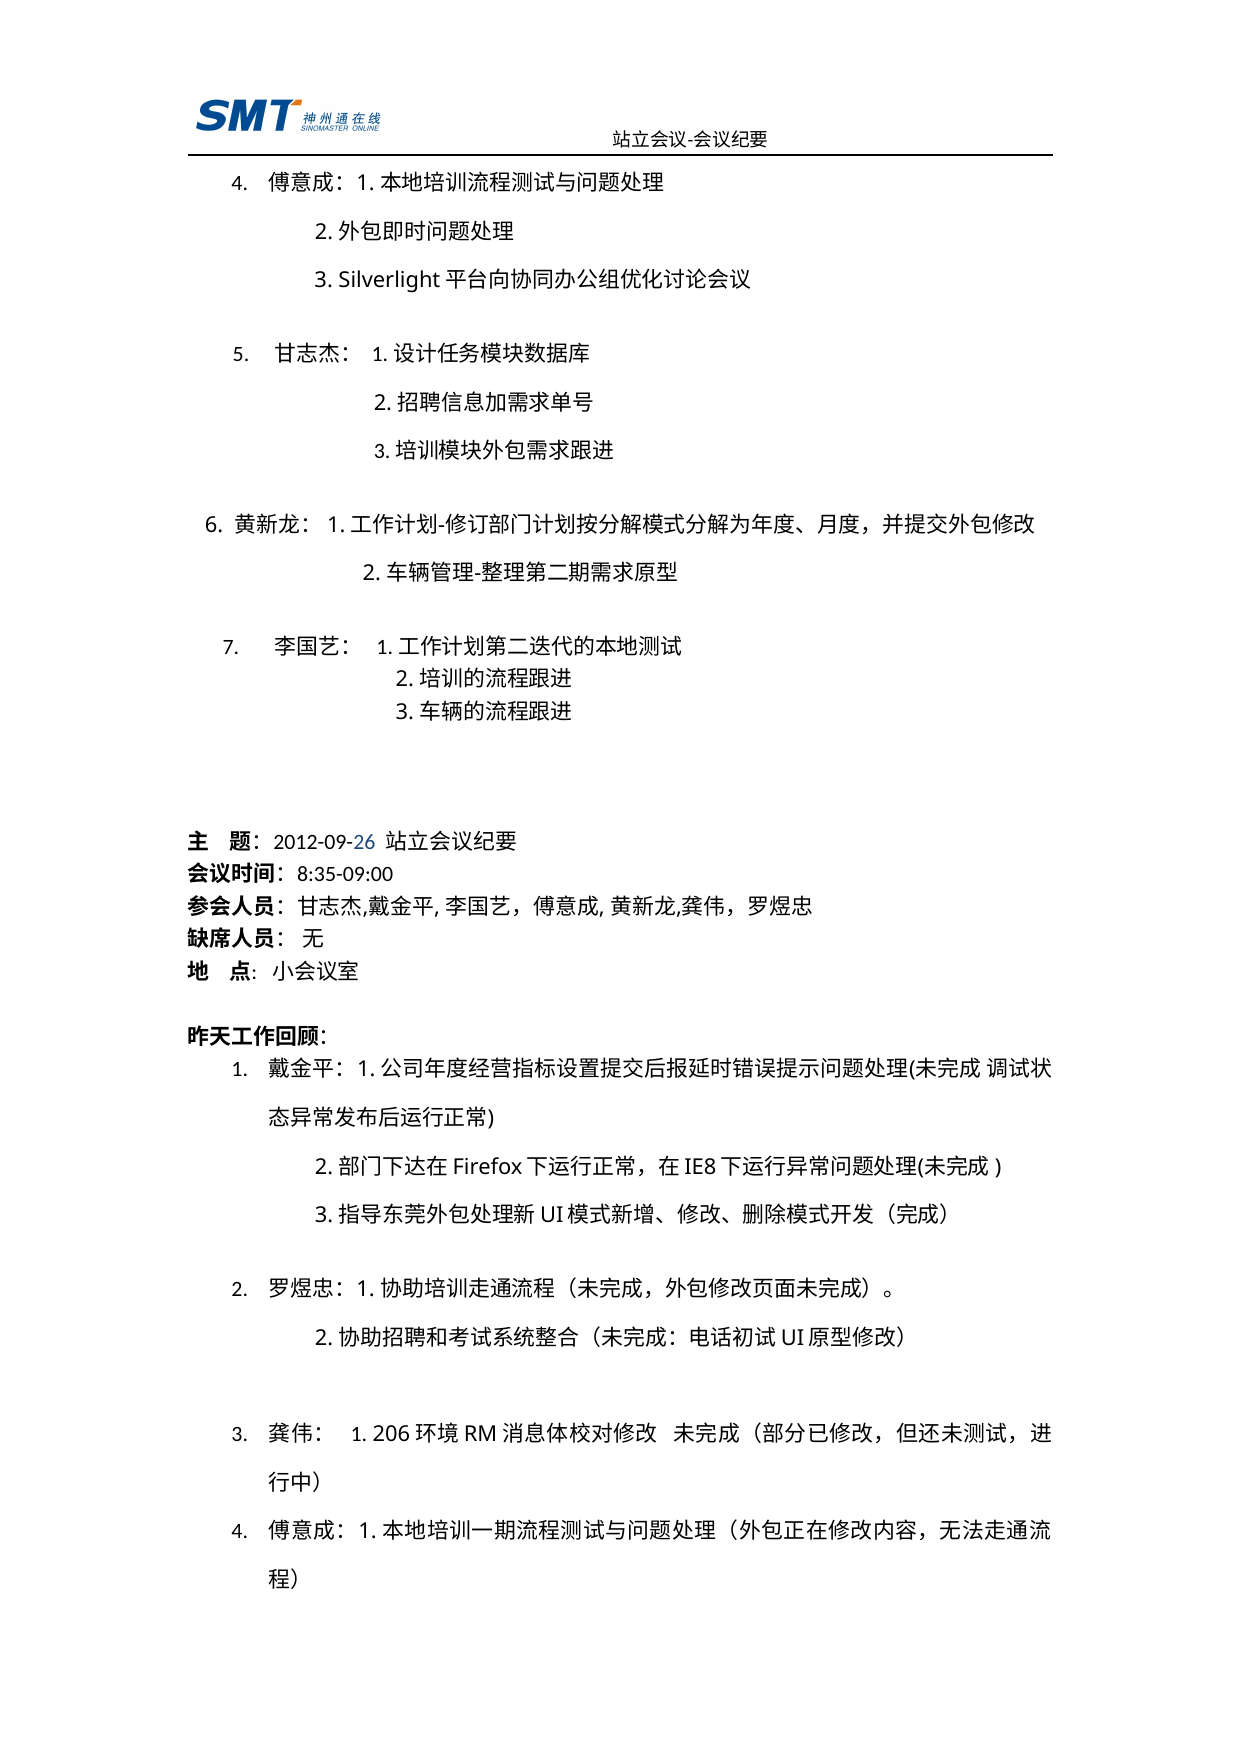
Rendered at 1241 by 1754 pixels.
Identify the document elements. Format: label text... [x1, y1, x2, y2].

text 地 点: 小会议室 [187, 953, 1053, 986]
list 戴金平：1. 公司年度经营指标设置提交后报延时错误提示问题处理(未完成 调试状态异常发布后运行正常) 2. 部门下达在Firefox下运行正常，在IE8下运行异常问题处理(未完成 ) 3. 指导东莞外包处理新UI模式新增、修改、删除模式开发（完成） [231, 1051, 1053, 1230]
list 傅意成：1. 本地培训流程测试与问题处理 2. 外包即时问题处理 3. Silverlight平台向协同办公组优化讨论会议 [231, 165, 1053, 295]
text 昨天工作回顾： [187, 1018, 1053, 1051]
text 会议时间：8:35-09:00 [187, 856, 1053, 888]
text 6. 黄新龙： 1. 工作计划-修订部门计划按分解模式分解为年度、月度，并提交外包修改 2. 车辆管理-整理第二期需求原型 [187, 506, 1053, 588]
list 罗煜忠：1. 协助培训走通流程（未完成，外包修改页面未完成）。 2. 协助招聘和考试系统整合（未完成：电话初试UI原型修改） [231, 1271, 1053, 1401]
text 7. 李国艺： 1. 工作计划第二迭代的本地测试 2. 培训的流程跟进 3. 车辆的流程跟进 [187, 628, 1053, 726]
picture [187, 88, 393, 147]
list 傅意成：1. 本地培训一期流程测试与问题处理（外包正在修改内容，无法走通流程） 2. 外包即时问题处理 3. Silverlight平台向协同办公组优化讨论会议（10：00-11：30） 4. 在线茶话会（15：00-18：20） [231, 1512, 1053, 1594]
text 主 题：2012-09-26 站立会议纪要 [187, 823, 1053, 856]
list 龚伟： 1. 206环境RM消息体校对修改 未完成（部分已修改，但还未测试，进行中） [231, 1415, 1053, 1497]
text 参会人员：甘志杰,戴金平, 李国艺，傅意成, 黄新龙,龚伟，罗煜忠 [187, 888, 1053, 921]
text 缺席人员： 无 [187, 921, 1053, 953]
text 5. 甘志杰： 1. 设计任务模块数据库 2. 招聘信息加需求单号 3. 培训模块外包需求跟进 [187, 336, 1053, 466]
